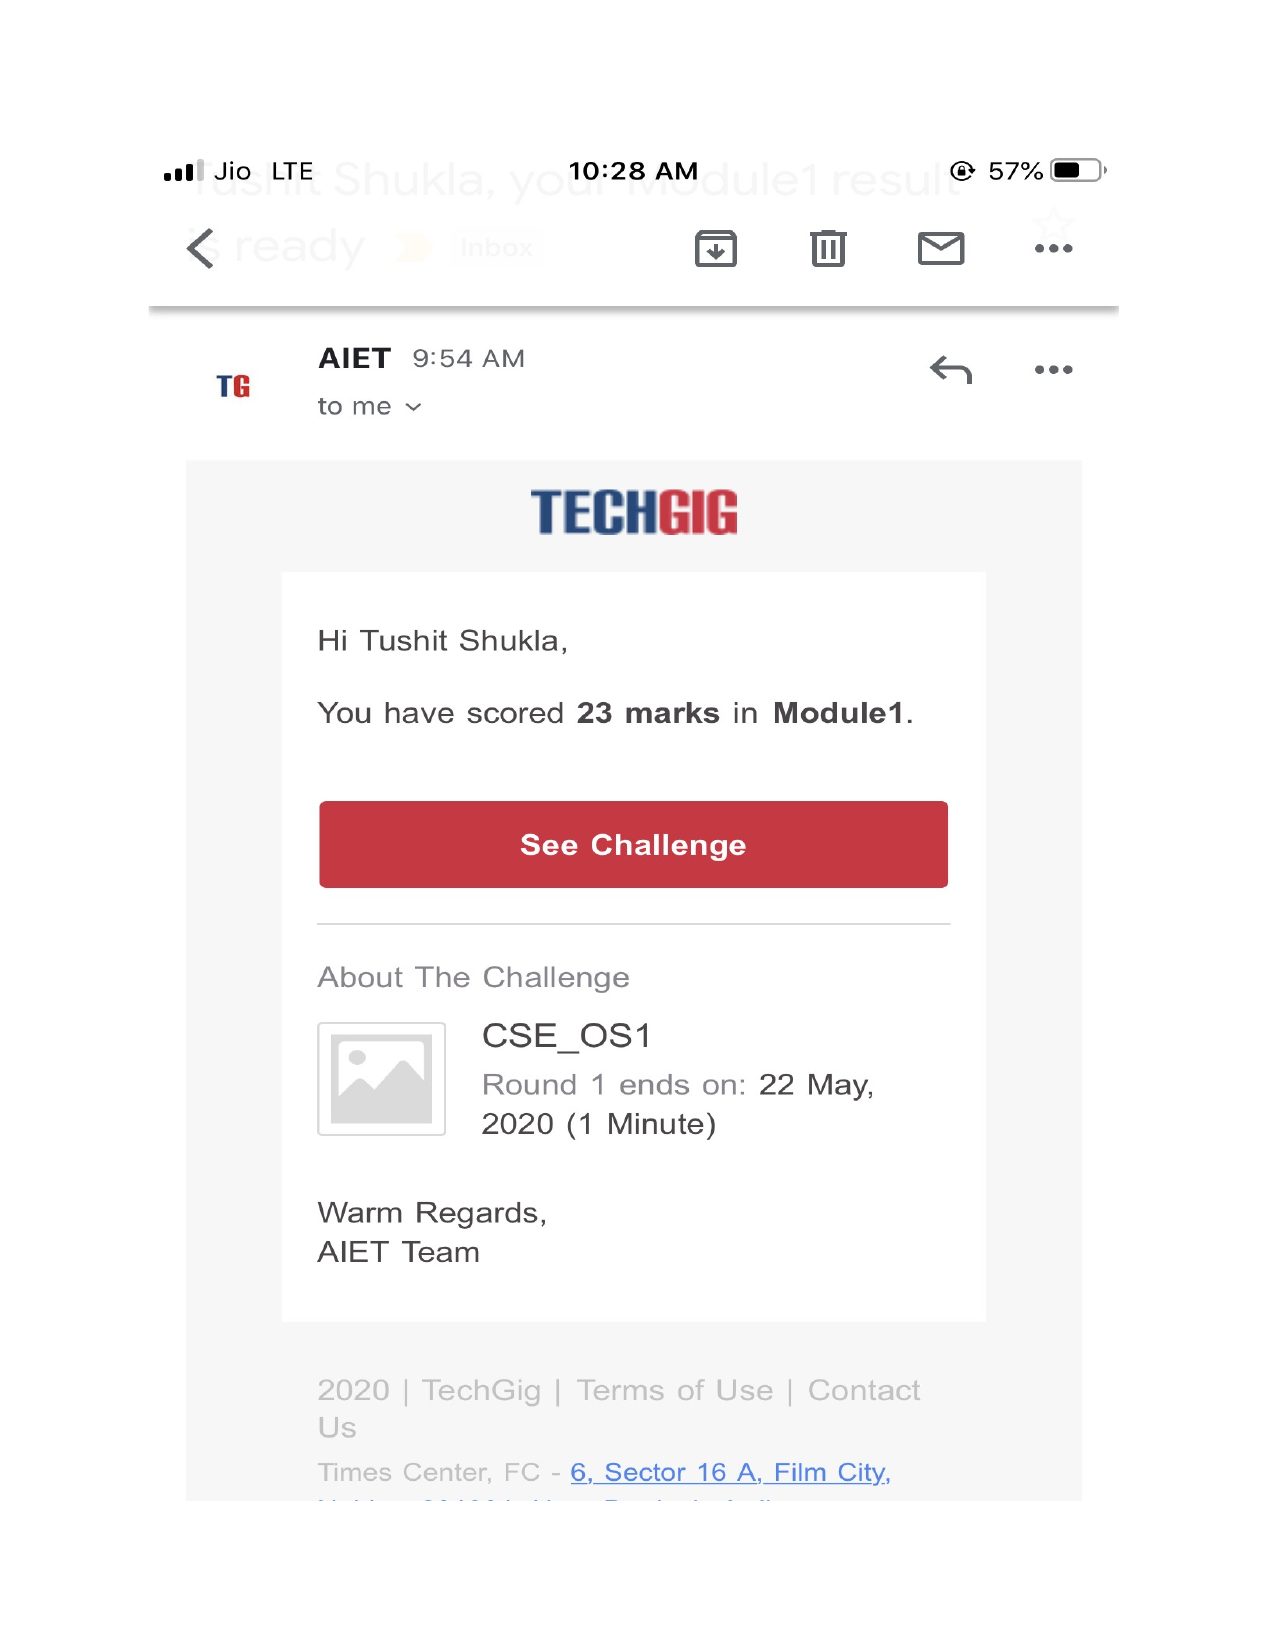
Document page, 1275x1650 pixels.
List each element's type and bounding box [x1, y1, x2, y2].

picture [148, 150, 1119, 1501]
